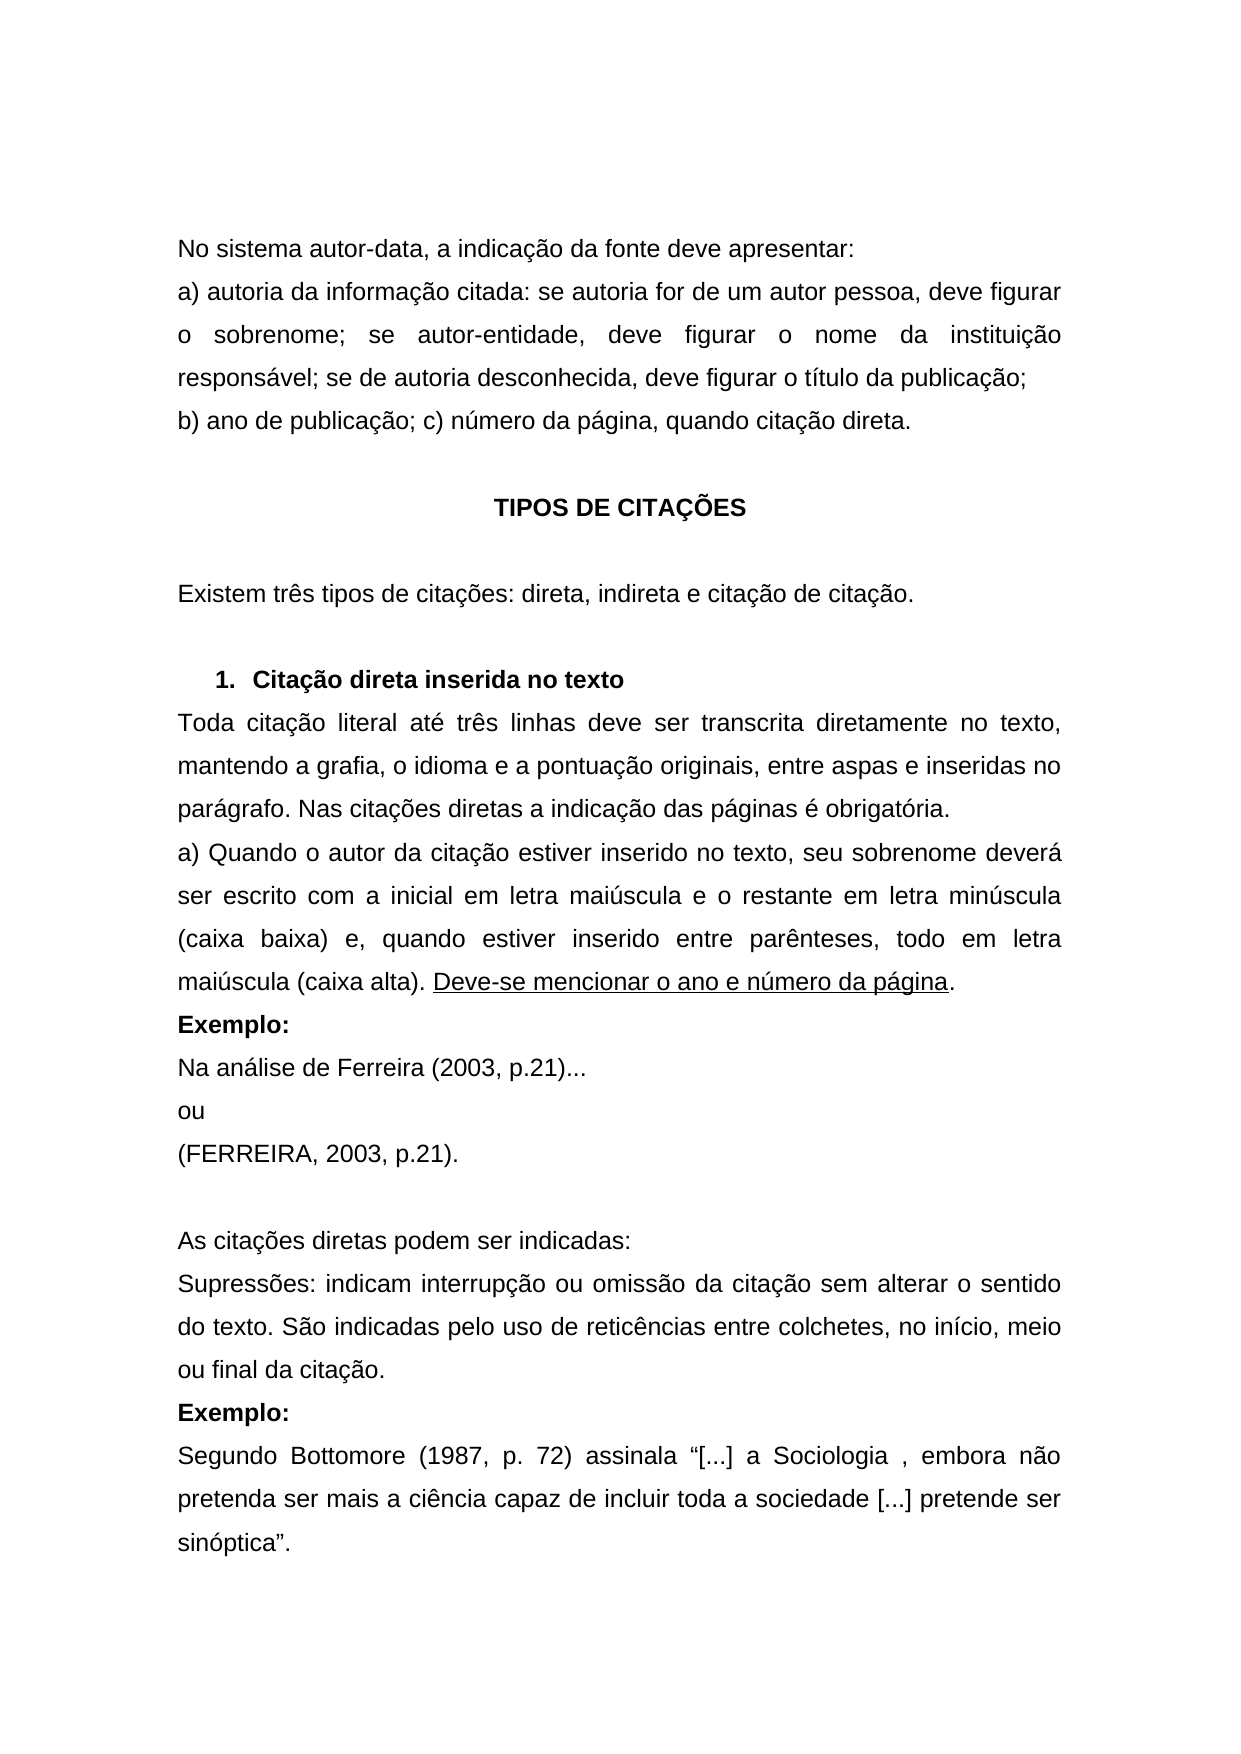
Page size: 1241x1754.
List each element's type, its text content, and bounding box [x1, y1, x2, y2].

text a) Quando o autor da citação estiver inserido no texto, seu sobrenome deverá ser escrito com a inicial em letra maiúscula e o restante em letra minúscula (caixa baixa) e, quando estiver inserido entre parênteses, todo em letra maiúscula (caixa alta). Deve-se mencionar o ano e número da página. [177, 838, 1063, 996]
text Supressões: indicam interrupção ou omissão da citação sem alterar o sentido do texto. São indicadas pelo uso de reticências entre colchetes, no início, meio ou final da citação. [177, 1269, 1063, 1384]
text Exemplo: [177, 1398, 1063, 1427]
text TIPOS DE CITAÇÕES [177, 493, 1063, 521]
text b) ano de publicação; c) número da página, quando citação direta. [177, 406, 1063, 435]
text Exemplo: [177, 1010, 1063, 1039]
text As citações diretas podem ser indicadas: [177, 1226, 1063, 1254]
text ou [177, 1096, 1063, 1125]
text No sistema autor-data, a indicação da fonte deve apresentar: [177, 234, 1063, 263]
list Citação direta inserida no texto [215, 665, 1063, 694]
text Toda citação literal até três linhas deve ser transcrita diretamente no texto, mantendo a grafia, o idioma e a pontuação originais, entre aspas e inseridas no parágrafo. Nas citações diretas a indicação das páginas é obrigatória. [177, 708, 1063, 823]
text Na análise de Ferreira (2003, p.21)... [177, 1053, 1063, 1082]
text (FERREIRA, 2003, p.21). [177, 1139, 1063, 1168]
text a) autoria da informação citada: se autoria for de um autor pessoa, deve figurar o sobrenome; se autor-entidade, deve figurar o nome da instituição responsável; se de autoria desconhecida, deve figurar o título da publicação; [177, 277, 1063, 392]
text Segundo Bottomore (1987, p. 72) assinala “[...] a Sociologia , embora não pretenda ser mais a ciência capaz de incluir toda a sociedade [...] pretende ser sinóptica”. [177, 1441, 1063, 1556]
text Existem três tipos de citações: direta, indireta e citação de citação. [177, 579, 1063, 608]
